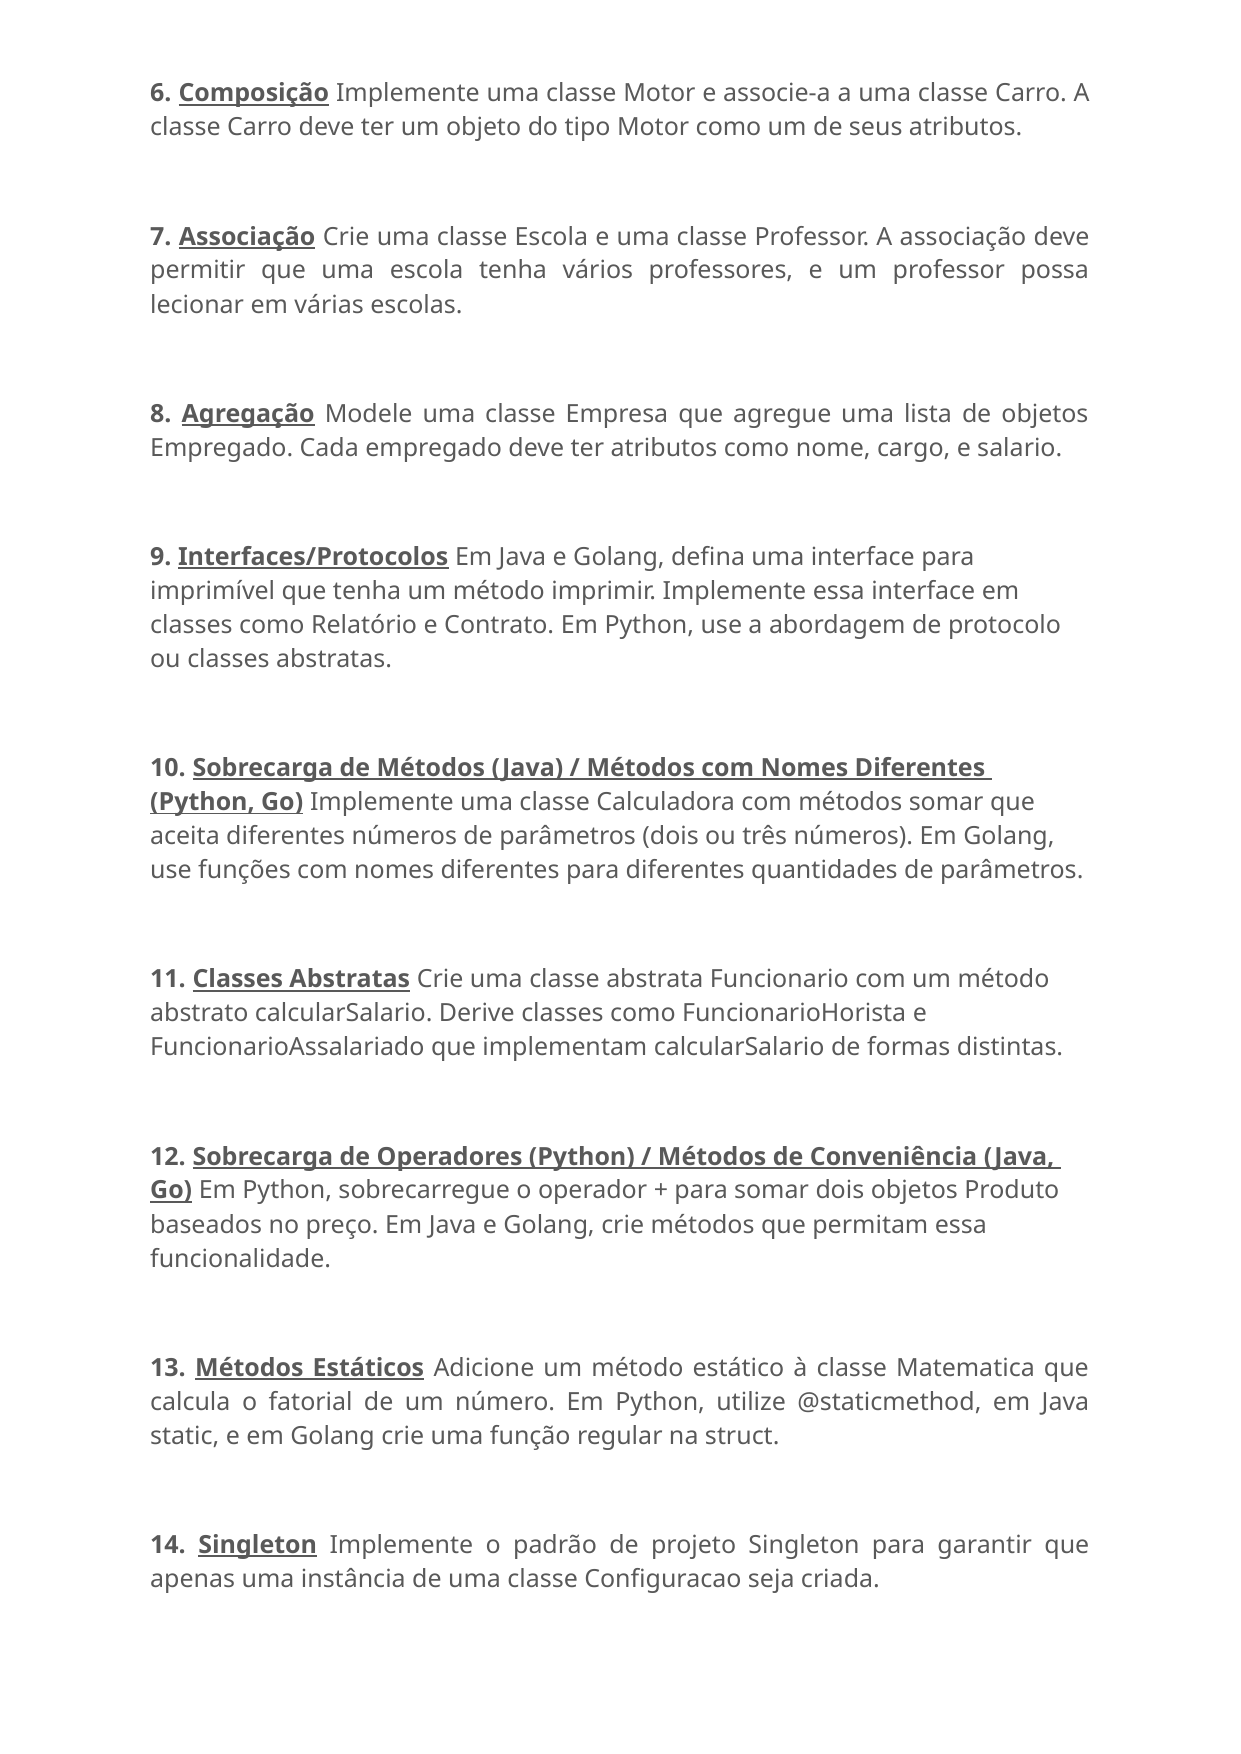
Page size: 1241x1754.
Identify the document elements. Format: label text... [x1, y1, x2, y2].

text 12. Sobrecarga de Operadores (Python) / Métodos de Conveniência (Java, Go) Em Python, sobrecarregue o operador + para somar dois objetos Produto baseados no preço. Em Java e Golang, crie métodos que permitam essa funcionalidade. [150, 1138, 1090, 1274]
text 10. Sobrecarga de Métodos (Java) / Métodos com Nomes Diferentes (Python, Go) Implemente uma classe Calculadora com métodos somar que aceita diferentes números de parâmetros (dois ou três números). Em Golang, use funções com nomes diferentes para diferentes quantidades de parâmetros. [150, 750, 1090, 886]
text 13. Métodos Estáticos Adicione um método estático à classe Matematica que calcula o fatorial de um número. Em Python, utilize @staticmethod, em Java static, e em Golang crie uma função regular na struct. [150, 1349, 1090, 1452]
text 14. Singleton Implemente o padrão de projeto Singleton para garantir que apenas uma instância de uma classe Configuracao seja criada. [150, 1527, 1090, 1595]
text 6. Composição Implemente uma classe Motor e associe-a a uma classe Carro. A classe Carro deve ter um objeto do tipo Motor como um de seus atributos. [150, 75, 1090, 143]
text 9. Interfaces/Protocolos Em Java e Golang, defina uma interface para imprimível que tenha um método imprimir. Implemente essa interface em classes como Relatório e Contrato. Em Python, use a abordagem de protocolo ou classes abstratas. [150, 538, 1090, 675]
text 11. Classes Abstratas Crie uma classe abstrata Funcionario com um método abstrato calcularSalario. Derive classes como FuncionarioHorista e FuncionarioAssalariado que implementam calcularSalario de formas distintas. [150, 961, 1090, 1063]
text 7. Associação Crie uma classe Escola e uma classe Professor. A associação deve permitir que uma escola tenha vários professores, e um professor possa lecionar em várias escolas. [150, 218, 1090, 320]
text 8. Agregação Modele uma classe Empresa que agregue uma lista de objetos Empregado. Cada empregado deve ter atributos como nome, cargo, e salario. [150, 395, 1090, 463]
